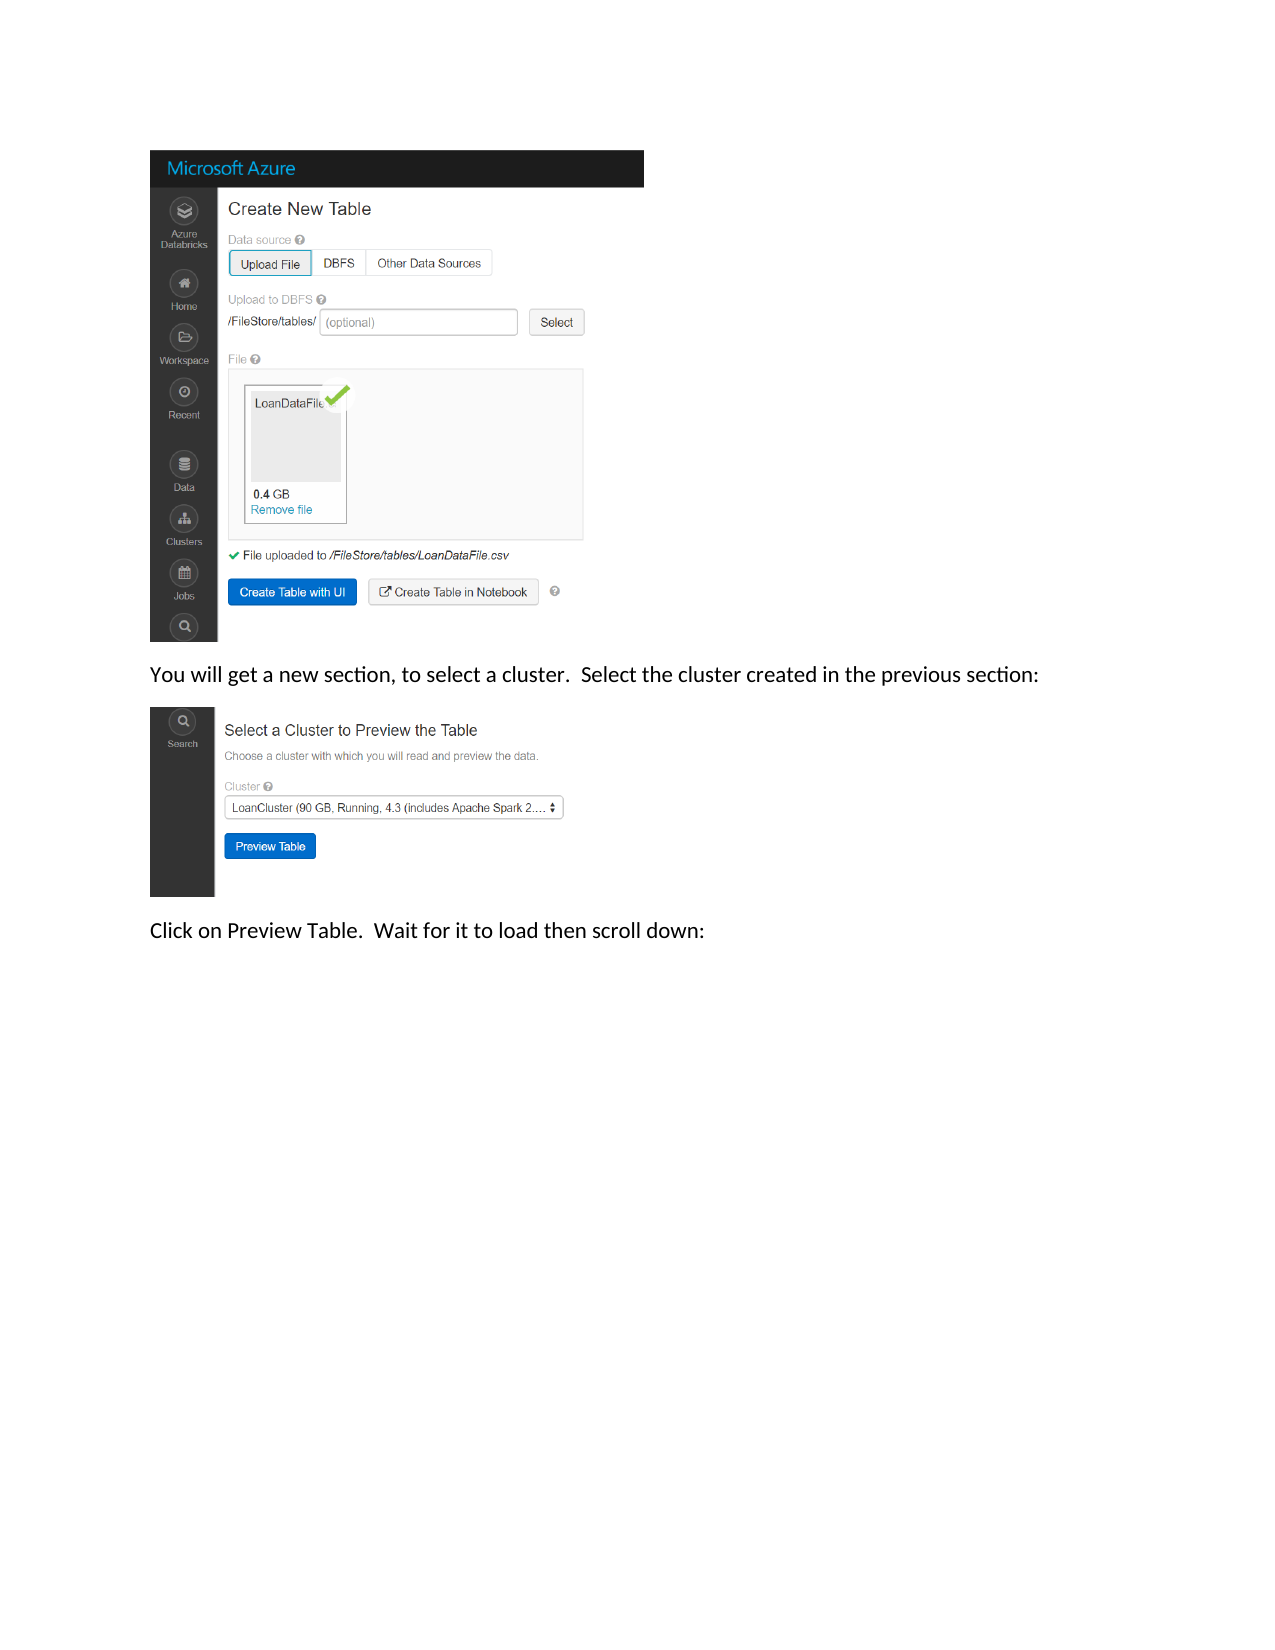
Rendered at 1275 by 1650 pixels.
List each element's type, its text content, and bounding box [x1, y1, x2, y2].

text You will get a new section, to select a cluster. Select the cluster created in the previous section: [150, 660, 1125, 688]
picture [150, 150, 644, 642]
text Click on Preview Table. Wait for it to load then scroll down: [150, 916, 1125, 944]
picture [150, 707, 610, 897]
